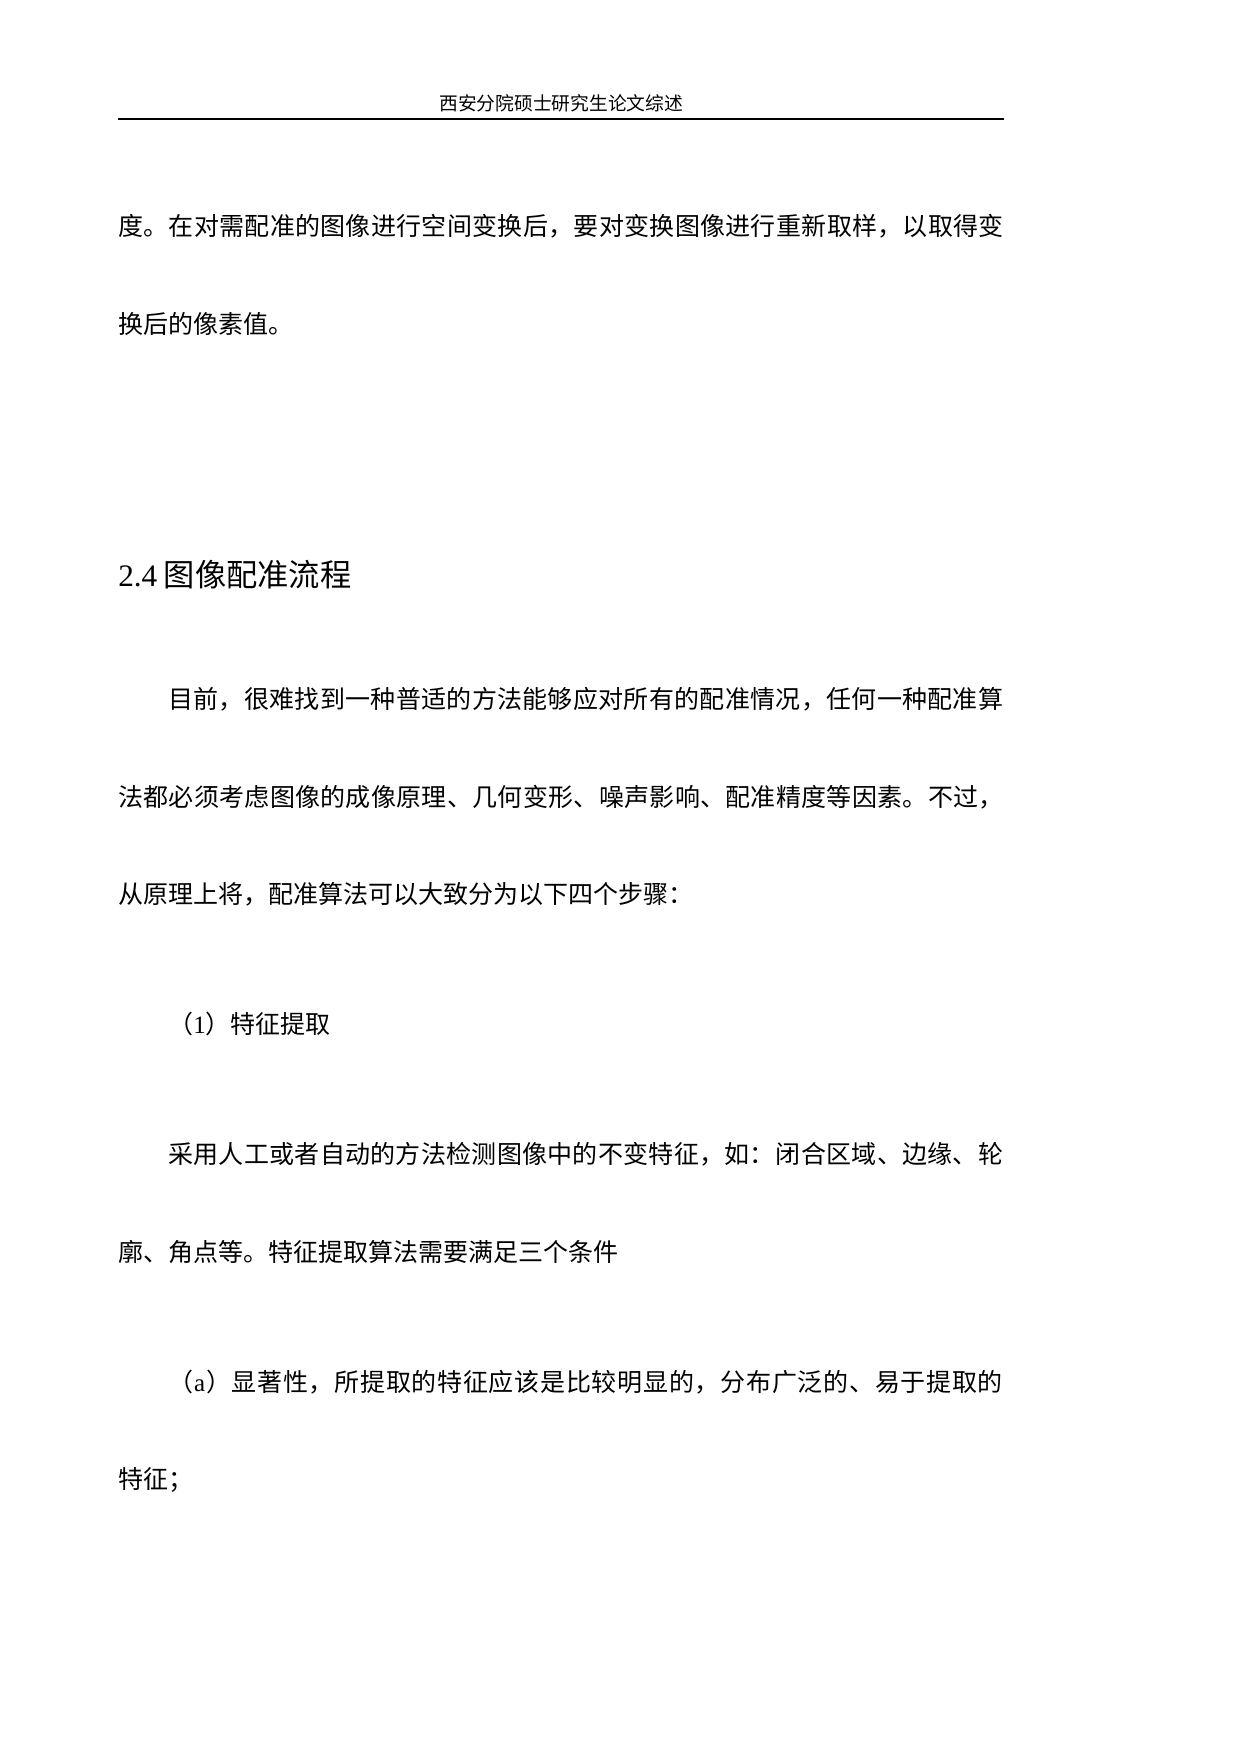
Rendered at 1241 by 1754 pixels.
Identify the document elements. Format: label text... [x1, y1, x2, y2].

text 目前，很难找到一种普适的方法能够应对所有的配准情况，任何一种配准算法都必须考虑图像的成像原理、几何变形、噪声影响、配准精度等因素。不过，从原理上将，配准算法可以大致分为以下四个步骤： [118, 666, 1004, 926]
text 图像配准中，采用不同的图像变换说明了图像之间的映射关系将会不同。因此对于不同类型的图像，选取恰当的图像变换模型可以适当地提高图像的配准精度。在对需配准的图像进行空间变换后，要对变换图像进行重新取样，以取得变换后的像素值。 [118, 192, 1004, 355]
text （1）特征提取 [118, 991, 1004, 1056]
text 采用人工或者自动的方法检测图像中的不变特征，如：闭合区域、边缘、轮廓、角点等。特征提取算法需要满足三个条件 [118, 1121, 1004, 1283]
text （a）显著性，所提取的特征应该是比较明显的，分布广泛的、易于提取的特征； [118, 1348, 1004, 1511]
subtitle 2.4图像配准流程 [118, 541, 1004, 606]
